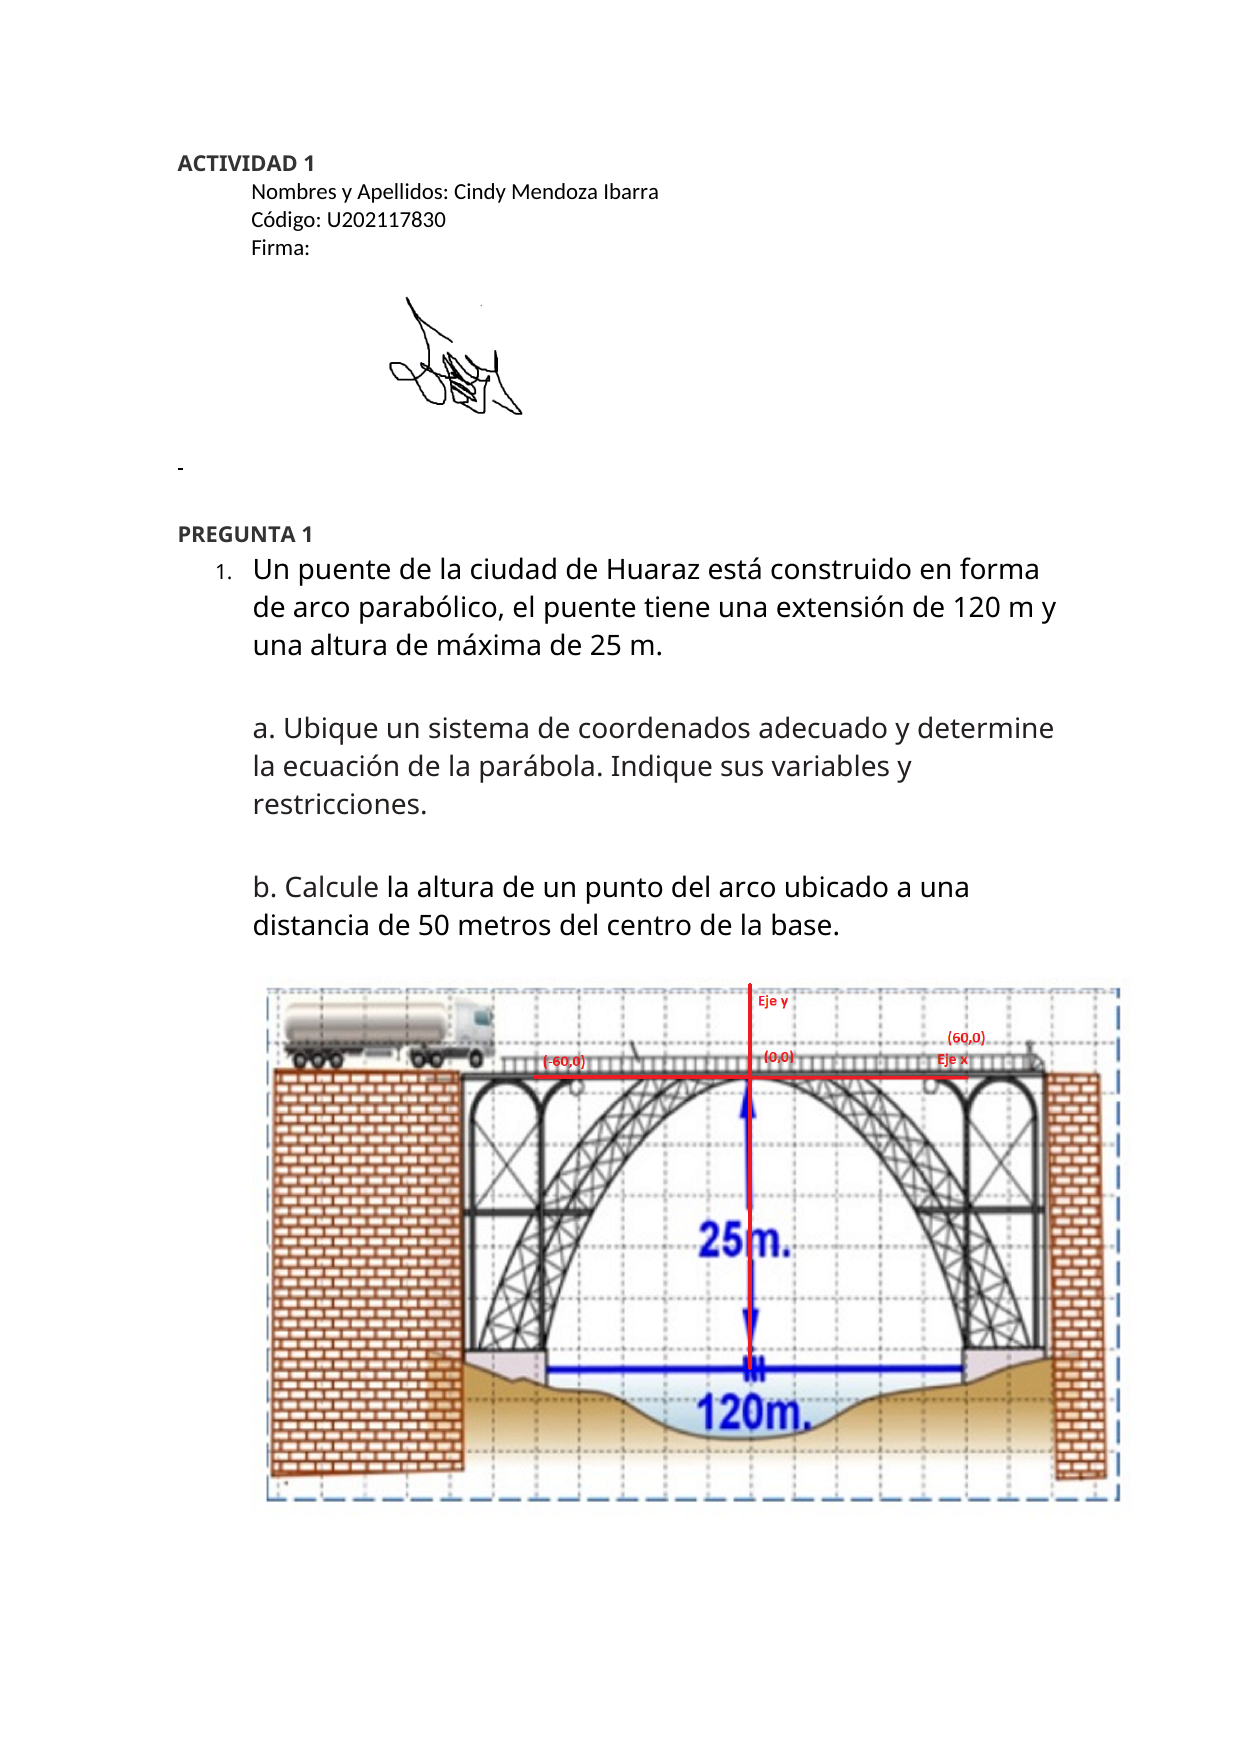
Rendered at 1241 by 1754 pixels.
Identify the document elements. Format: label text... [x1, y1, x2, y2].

text Código: U202117830 [177, 205, 1063, 233]
text b. Calcule la altura de un punto del arco ubicado a una distancia de 50 metros del centro de la base. [840, 867, 1063, 944]
picture [252, 977, 1138, 1522]
text PREGUNTA 1 [177, 519, 1063, 549]
list Un puente de la ciudad de Huaraz está construido en forma de arco parabólico, el puente tiene una extensión de 120 m y una altura de máxima de 25 m. [215, 549, 1063, 664]
text Nombres y Apellidos: Cindy Mendoza Ibarra [177, 177, 1063, 205]
picture [340, 267, 594, 445]
text Firma: [177, 233, 1063, 261]
text a. Ubique un sistema de coordenados adecuado y determine la ecuación de la parábola. Indique sus variables y restricciones. [252, 708, 1063, 823]
text actividad 1 [177, 148, 1063, 177]
